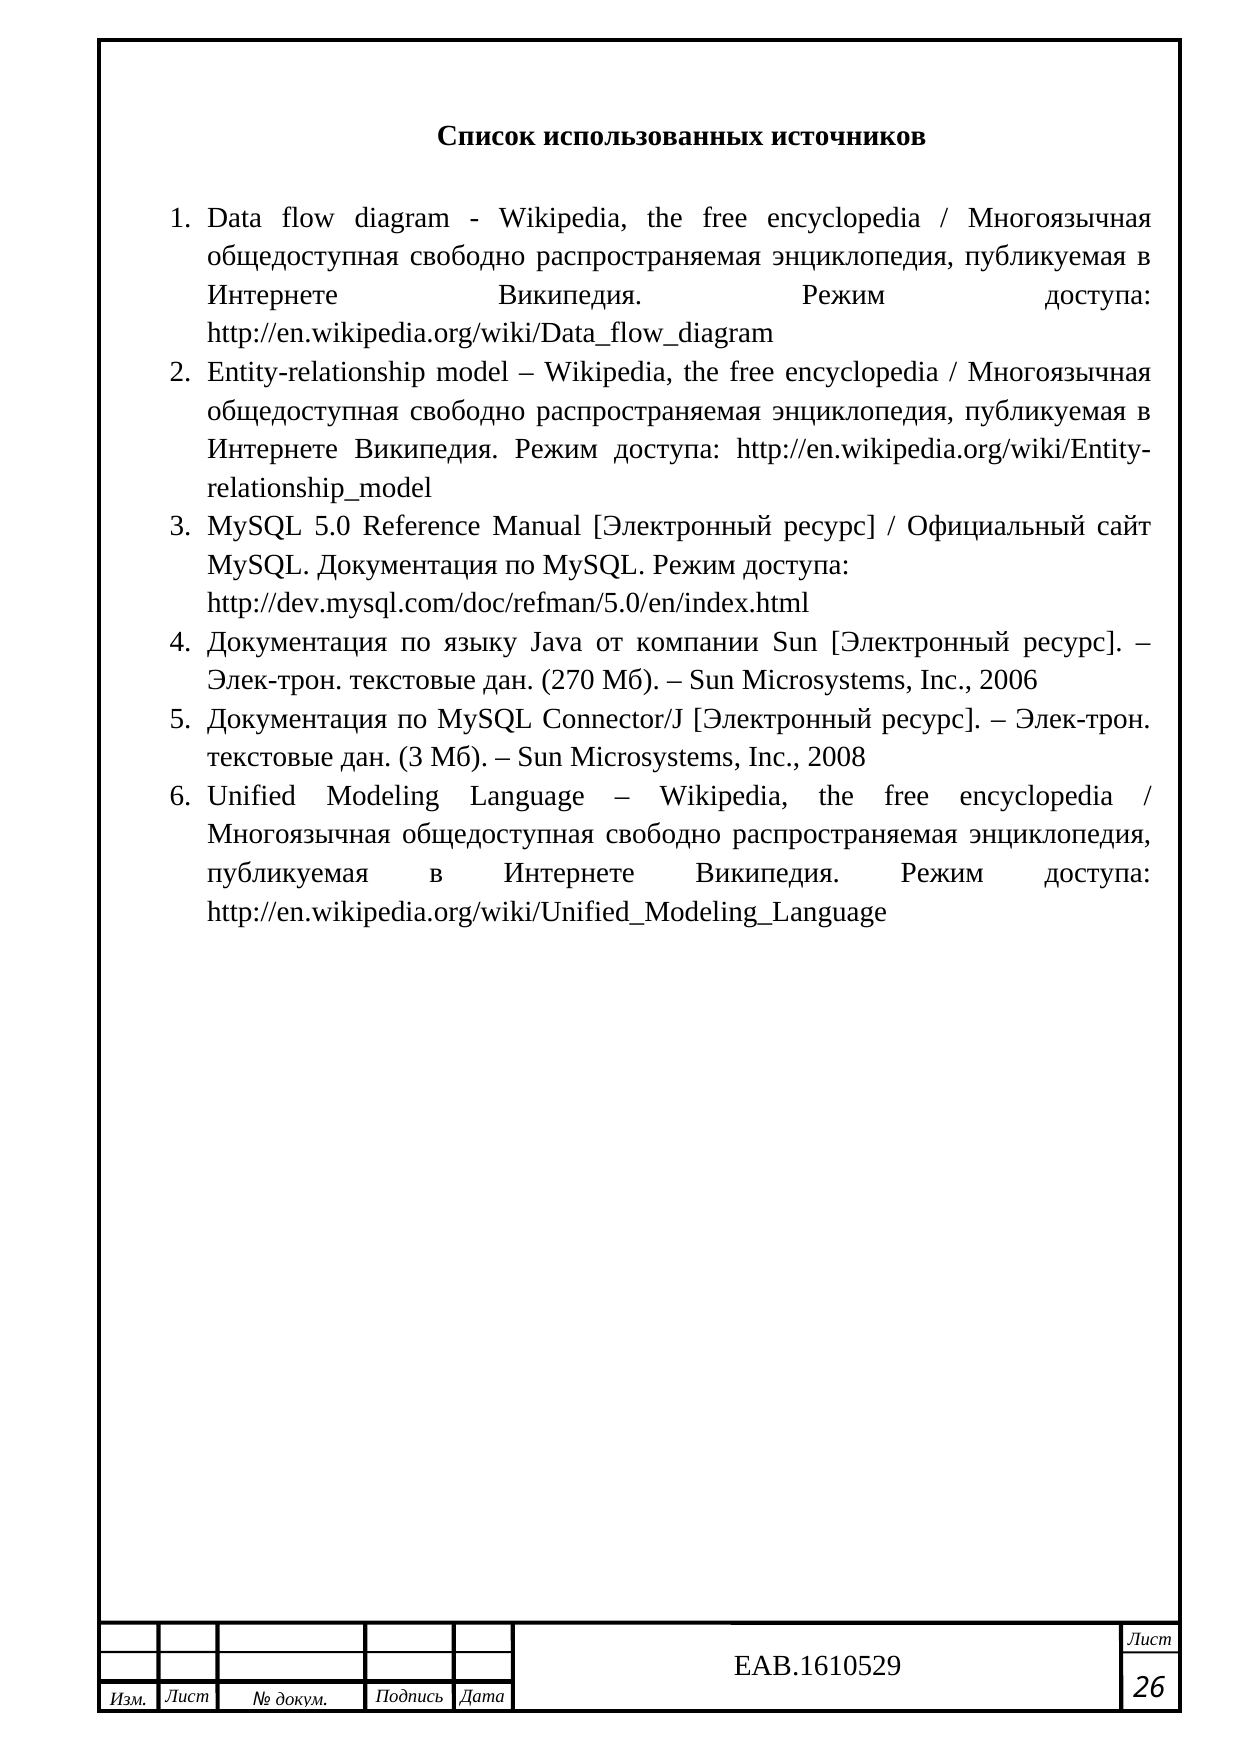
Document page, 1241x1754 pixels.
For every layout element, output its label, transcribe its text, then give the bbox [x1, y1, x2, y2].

list Data flow diagram - Wikipedia, the free encyclopedia / Многоязычная общедоступная свободно распространяемая энциклопедия, публикуемая в Интернете Википедия. Режим доступа: http://en.wikipedia.org/wiki/Data_flow_diagram [169, 200, 1152, 349]
list Документация по MySQL Connector/J [Электронный ресурс]. – Элек-трон. текстовые дан. (3 Мб). – Sun Microsystems, Inc., 2008 [169, 701, 1152, 773]
text http://dev.mysql.com/doc/refman/5.0/en/index.html [207, 585, 1152, 619]
list MySQL 5.0 Reference Manual [Электронный ресурс] / Официальный сайт MySQL. Документация по MySQL. Режим доступа: [169, 508, 1152, 580]
list Unified Modeling Language – Wikipedia, the free encyclopedia / Многоязычная общедоступная свободно распространяемая энциклопедия, публикуемая в Интернете Википедия. Режим доступа: http://en.wikipedia.org/wiki/Unified_Modeling_Language [169, 778, 1152, 927]
subtitle Список использованных источников [192, 118, 1171, 152]
list Документация по языку Java от компании Sun [Электронный ресурс]. – Элек-трон. текстовые дан. (270 Мб). – Sun Microsystems, Inc., 2006 [169, 624, 1152, 696]
list Entity-relationship model – Wikipedia, the free encyclopedia / Многоязычная общедоступная свободно распространяемая энциклопедия, публикуемая в Интернете Википедия. Режим доступа: http://en.wikipedia.org/wiki/Entity-relationship_model [169, 354, 1152, 503]
